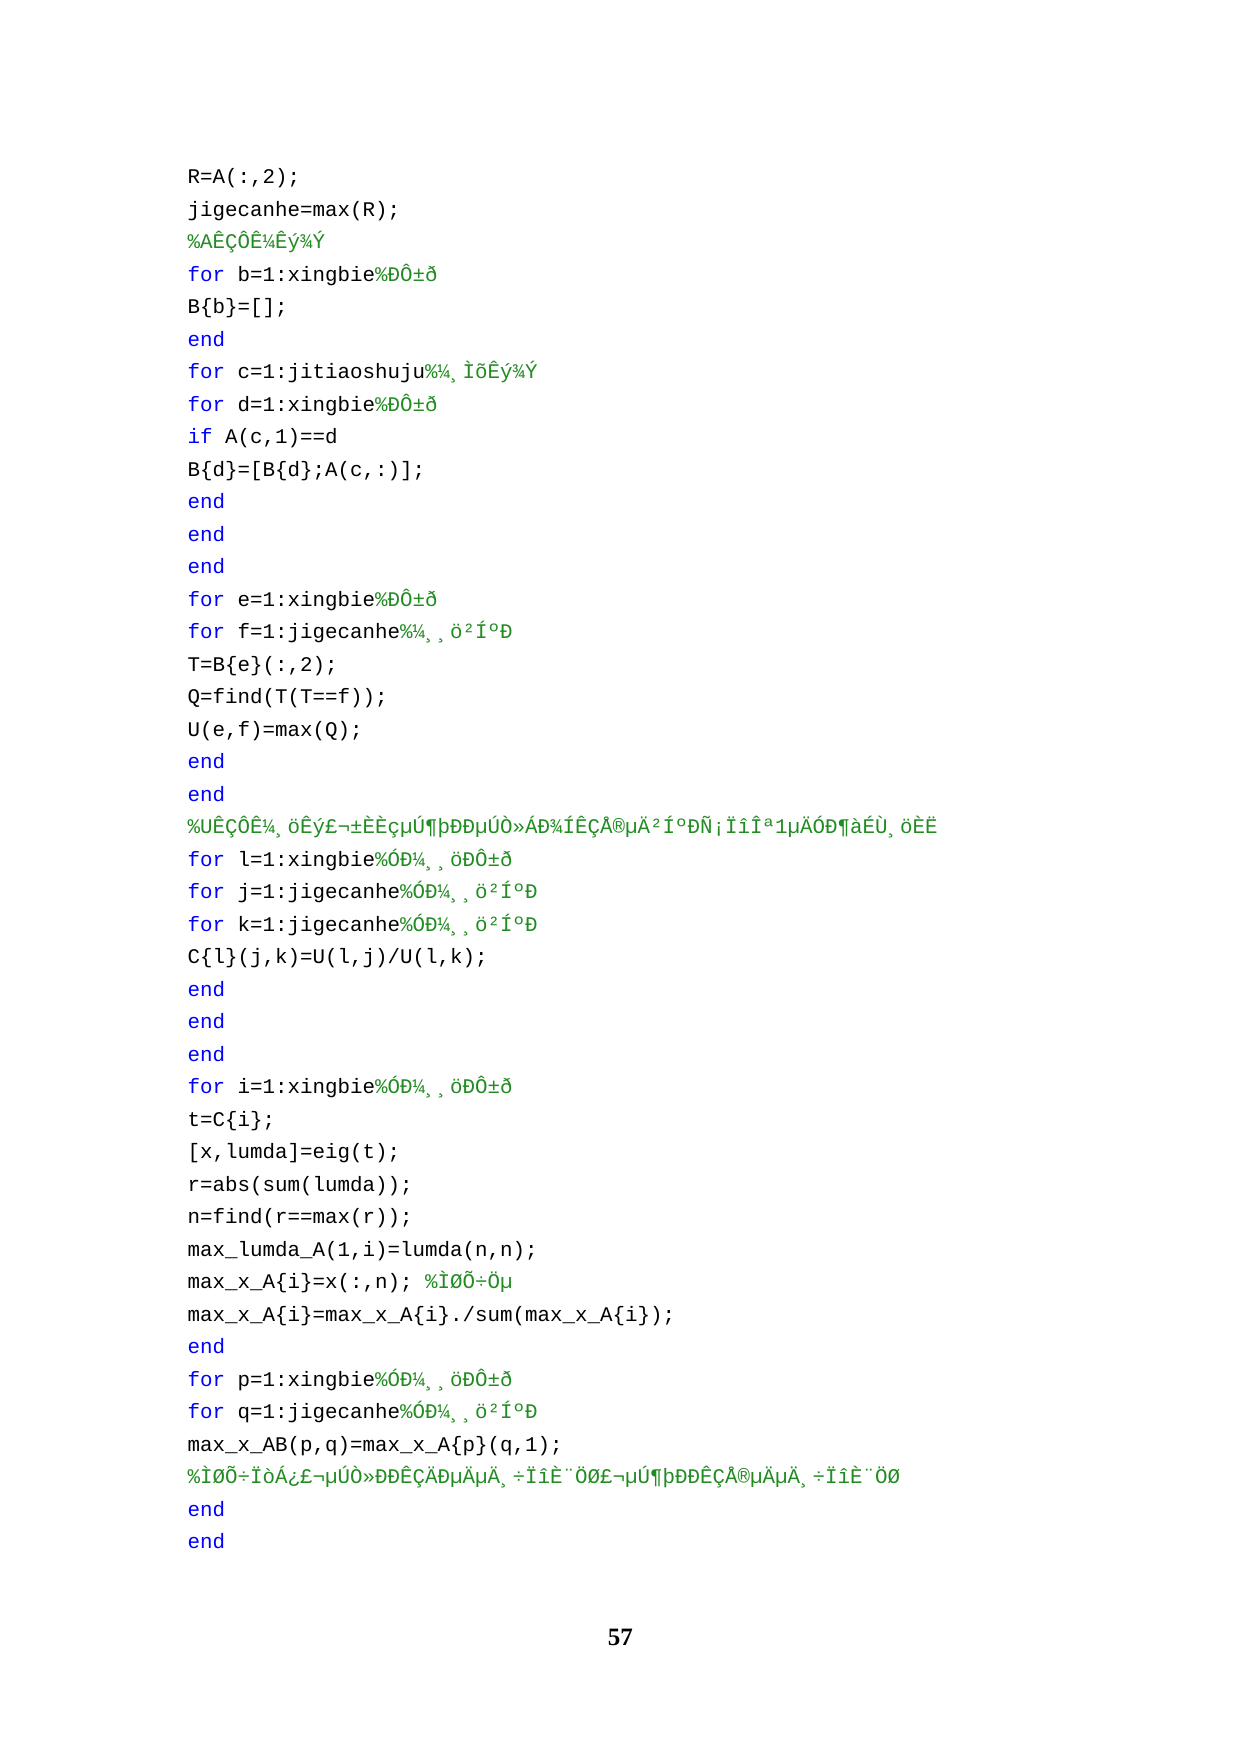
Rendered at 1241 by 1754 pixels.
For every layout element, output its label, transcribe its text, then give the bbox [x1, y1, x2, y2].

text jigecanhe=max(R); [187, 194, 1053, 227]
text end [187, 779, 1053, 812]
text R=A(:,2); [187, 162, 1053, 194]
text end [187, 487, 1053, 519]
text U(e,f)=max(Q); [187, 714, 1053, 747]
text end [187, 324, 1053, 357]
text end [187, 747, 1053, 779]
text for l=1:xingbie%ÓÐ¼¸¸öÐÔ±ð [187, 844, 1053, 877]
text end [187, 1332, 1053, 1364]
text for p=1:xingbie%ÓÐ¼¸¸öÐÔ±ð [187, 1364, 1053, 1397]
text %UÊÇÔ­Ê¼¸öÊý£¬±ÈÈçµÚ¶þÐÐµÚÒ»ÁÐ¾ÍÊÇÅ®µÄ²ÍºÐÑ¡ÏîÎª1µÄÓÐ¶àÉÙ¸öÈË [187, 812, 1053, 844]
text max_x_AB(p,q)=max_x_A{p}(q,1);%ÌØÕ÷ÏòÁ¿£¬µÚÒ»ÐÐÊÇÄÐµÄµÄ¸÷ÏîÈ¨ÖØ£¬µÚ¶þÐÐÊÇÅ®µÄµÄ¸÷ÏîÈ¨ÖØ [187, 1429, 1053, 1494]
text for j=1:jigecanhe%ÓÐ¼¸¸ö²ÍºÐ [187, 877, 1053, 909]
text max_x_A{i}=max_x_A{i}./sum(max_x_A{i}); [187, 1299, 1053, 1332]
text C{l}(j,k)=U(l,j)/U(l,k); [187, 942, 1053, 974]
text end [187, 974, 1053, 1007]
text for c=1:jitiaoshuju%¼¸ÌõÊý¾Ý [187, 357, 1053, 389]
text end [187, 1527, 1053, 1559]
text [x,lumda]=eig(t); [187, 1137, 1053, 1169]
text end [187, 1494, 1053, 1527]
text for d=1:xingbie%ÐÔ±ð [187, 389, 1053, 422]
text end [187, 1039, 1053, 1072]
text t=C{i}; [187, 1104, 1053, 1137]
text end [187, 1007, 1053, 1039]
text if A(c,1)==d [187, 422, 1053, 454]
text for k=1:jigecanhe%ÓÐ¼¸¸ö²ÍºÐ [187, 909, 1053, 942]
text Q=find(T(T==f)); [187, 682, 1053, 714]
text B{d}=[B{d};A(c,:)]; [187, 454, 1053, 487]
text for i=1:xingbie%ÓÐ¼¸¸öÐÔ±ð [187, 1072, 1053, 1104]
text n=find(r==max(r)); [187, 1202, 1053, 1234]
text for e=1:xingbie%ÐÔ±ð [187, 584, 1053, 617]
text for f=1:jigecanhe%¼¸¸ö²ÍºÐ [187, 617, 1053, 649]
text B{b}=[]; [187, 292, 1053, 324]
text T=B{e}(:,2); [187, 649, 1053, 682]
text end [187, 519, 1053, 552]
text max_lumda_A(1,i)=lumda(n,n); [187, 1234, 1053, 1267]
text max_x_A{i}=x(:,n); %ÌØÕ÷Öµ [187, 1267, 1053, 1299]
text for q=1:jigecanhe%ÓÐ¼¸¸ö²ÍºÐ [187, 1397, 1053, 1429]
text r=abs(sum(lumda)); [187, 1169, 1053, 1202]
text for b=1:xingbie%ÐÔ±ð [187, 259, 1053, 292]
text end [187, 552, 1053, 584]
text %AÊÇÔ­Ê¼Êý¾Ý [187, 227, 1053, 259]
